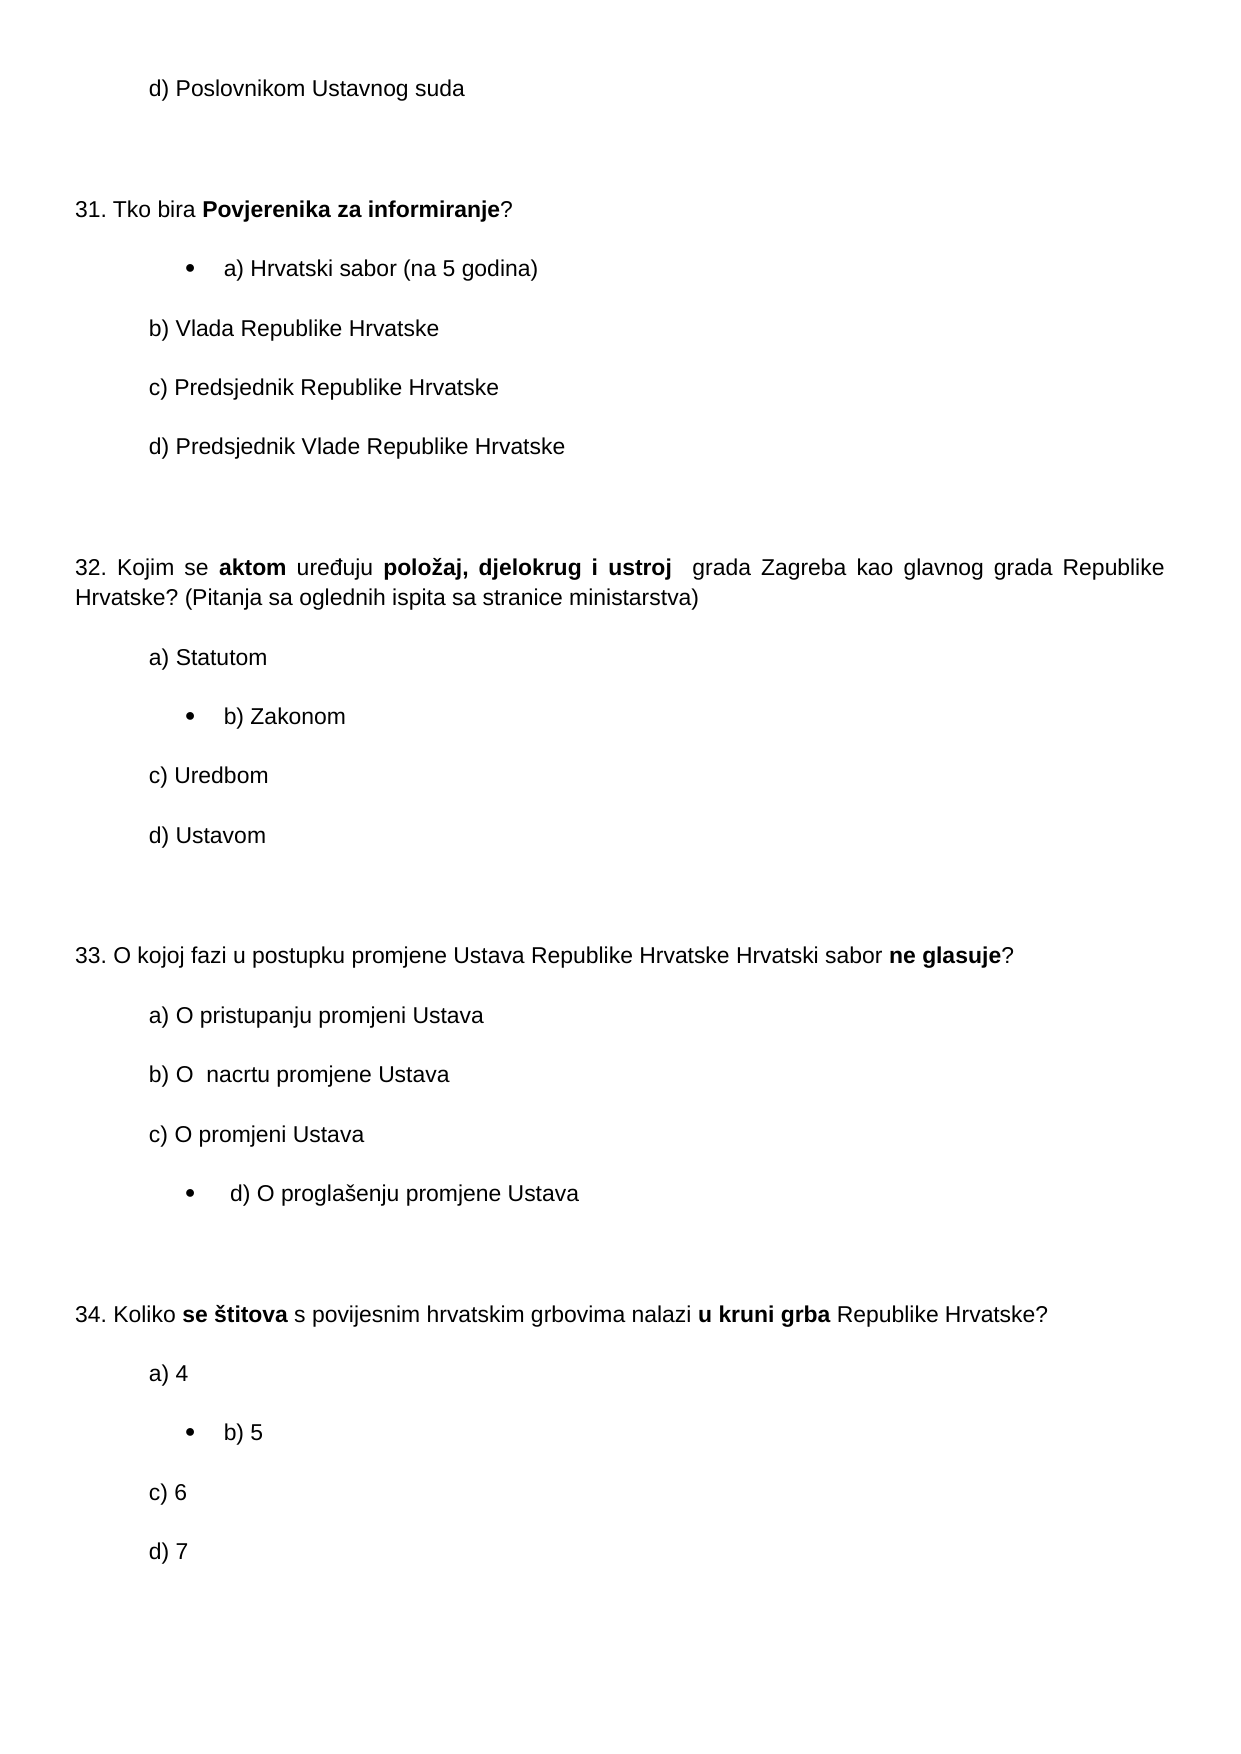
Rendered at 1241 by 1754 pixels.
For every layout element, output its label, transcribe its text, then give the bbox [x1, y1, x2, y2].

text c) 6 [75, 1479, 1165, 1505]
text 32. Kojim se aktom uređuju položaj, djelokrug i ustroj grada Zagreba kao glavnog grada Republike Hrvatske? (Pitanja sa oglednih ispita sa stranice ministarstva) [75, 554, 1165, 611]
text b) O nacrtu promjene Ustava [75, 1061, 1165, 1087]
text d) Poslovnikom Ustavnog suda [75, 75, 1165, 101]
text b) Vlada Republike Hrvatske [75, 314, 1165, 341]
list b) 5 [186, 1419, 1165, 1446]
text 34. Koliko se štitova s povijesnim hrvatskim grbovima nalazi u kruni grba Republike Hrvatske? [75, 1301, 1165, 1327]
text d) 7 [75, 1538, 1165, 1564]
text a) O pristupanju promjeni Ustava [75, 1002, 1165, 1028]
text a) 4 [75, 1360, 1165, 1386]
list a) Hrvatski sabor (na 5 godina) [186, 255, 1165, 281]
list d) O proglašenju promjene Ustava [186, 1180, 1165, 1206]
text 31. Tko bira Povjerenika za informiranje? [75, 196, 1165, 222]
text d) Ustavom [75, 822, 1165, 848]
text a) Statutom [75, 643, 1165, 670]
text c) Uredbom [75, 762, 1165, 789]
text 33. O kojoj fazi u postupku promjene Ustava Republike Hrvatske Hrvatski sabor ne glasuje? [75, 942, 1165, 969]
text d) Predsjednik Vlade Republike Hrvatske [75, 433, 1165, 459]
text c) O promjeni Ustava [75, 1121, 1165, 1147]
list b) Zakonom [186, 703, 1165, 729]
text c) Predsjednik Republike Hrvatske [75, 374, 1165, 400]
